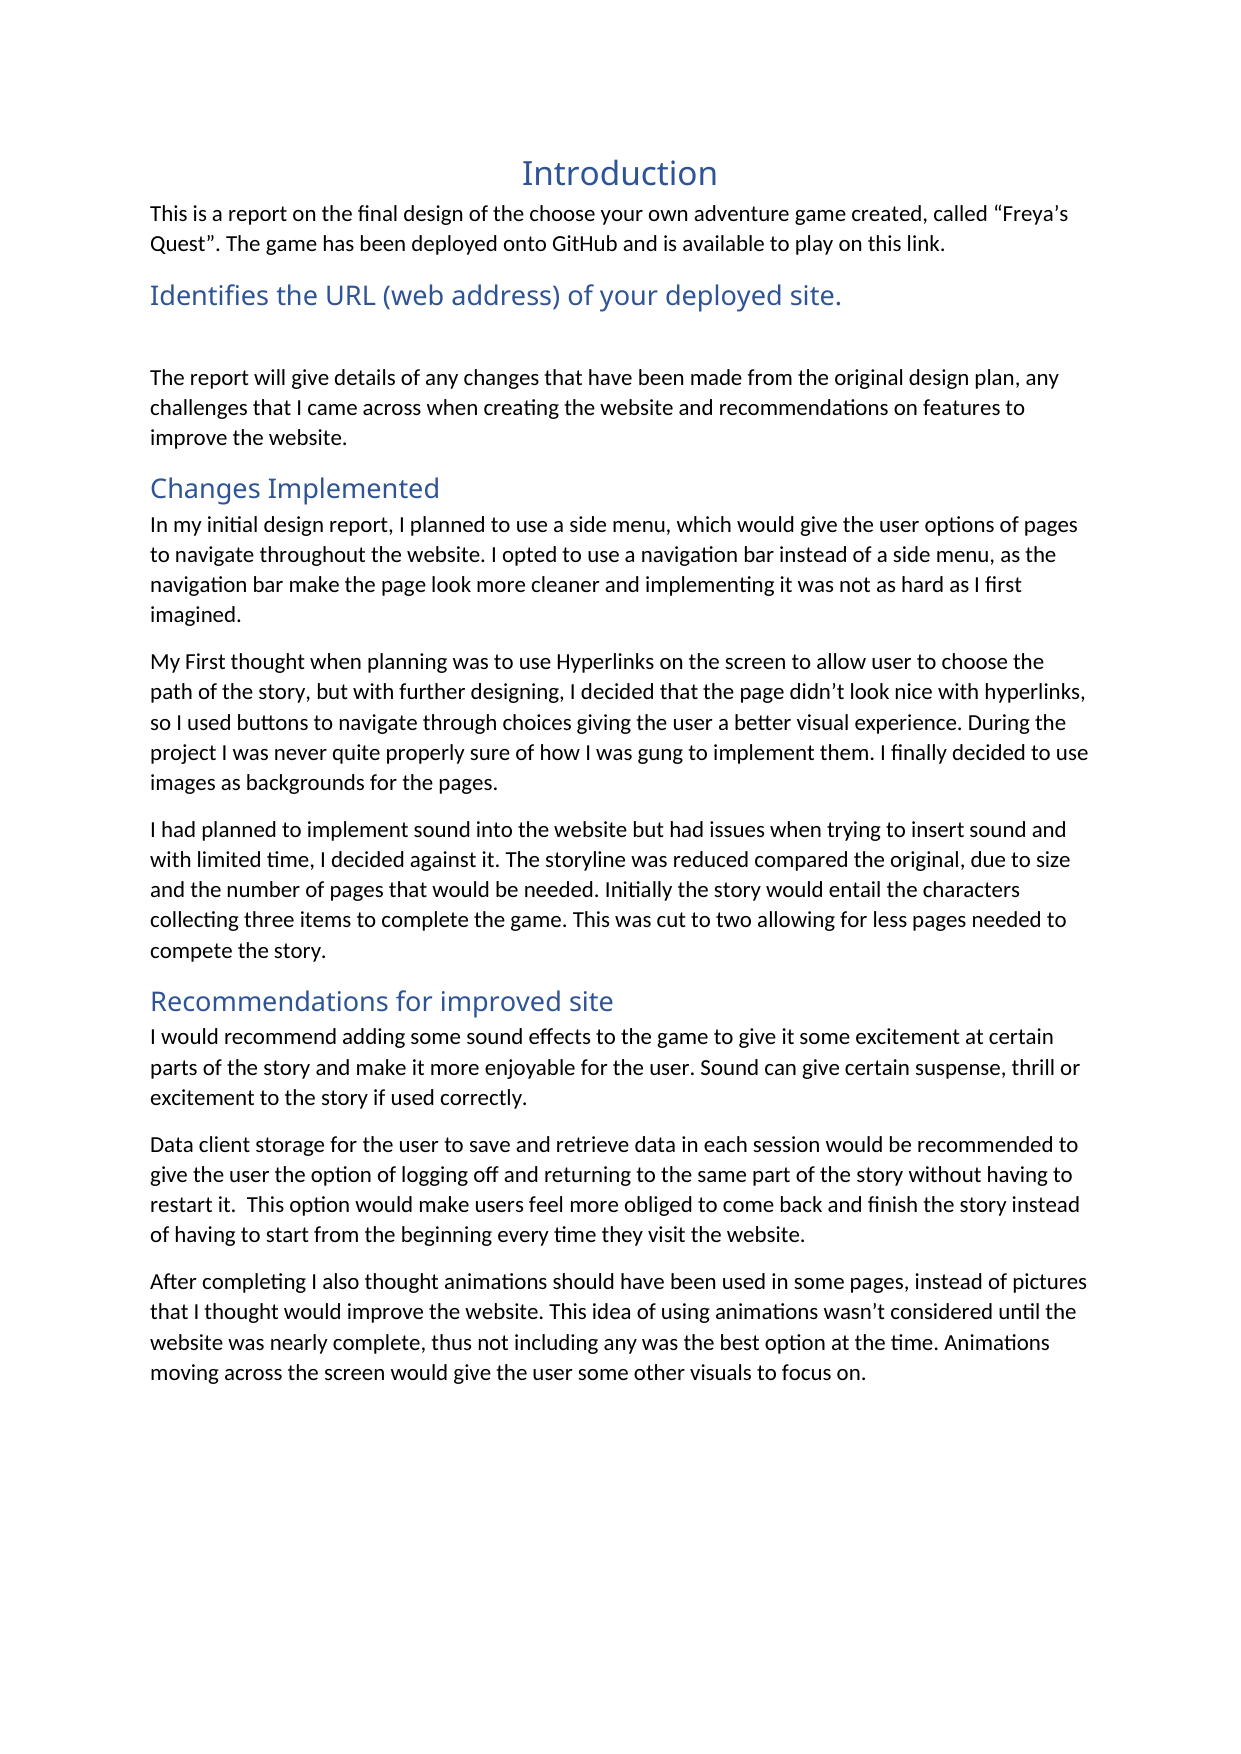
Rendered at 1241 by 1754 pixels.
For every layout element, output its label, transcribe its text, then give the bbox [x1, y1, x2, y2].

text My First thought when planning was to use Hyperlinks on the screen to allow user to choose the path of the story, but with further designing, I decided that the page didn’t look nice with hyperlinks, so I used buttons to navigate through choices giving the user a better visual experience. During the project I was never quite properly sure of how I was gung to implement them. I finally decided to use images as backgrounds for the pages. [150, 647, 1090, 796]
subtitle Introduction [150, 150, 1090, 195]
text After completing I also thought animations should have been used in some pages, instead of pictures that I thought would improve the website. This idea of using animations wasn’t considered until the website was nearly complete, thus not including any was the best option at the time. Animations moving across the screen would give the user some other visuals to focus on. [150, 1267, 1090, 1386]
text This is a report on the final design of the choose your own adventure game created, called “Freya’s Quest”. The game has been deployed onto GitHub and is available to play on this link. [150, 199, 1090, 257]
subtitle Recommendations for improved site [150, 983, 1090, 1019]
subtitle Changes Implemented [150, 470, 1090, 507]
text I had planned to implement sound into the website but had issues when trying to insert sound and with limited time, I decided against it. The storyline was reduced compared the original, due to size and the number of pages that would be needed. Initially the story would entail the characters collecting three items to complete the game. This was cut to two allowing for less pages needed to compete the story. [150, 815, 1090, 964]
text I would recommend adding some sound effects to the game to give it some excitement at certain parts of the story and make it more enjoyable for the user. Sound can give certain suspense, thrill or excitement to the story if used correctly. [150, 1022, 1090, 1111]
text Data client storage for the user to save and retrieve data in each session would be recommended to give the user the option of logging off and returning to the same part of the story without having to restart it. This option would make users feel more obliged to come back and finish the story instead of having to start from the beginning every time they visit the website. [150, 1130, 1090, 1248]
text The report will give details of any changes that have been made from the original design plan, any challenges that I came across when creating the website and recommendations on features to improve the website. [150, 363, 1090, 451]
subtitle Identifies the URL (web address) of your deployed site. [150, 276, 1090, 313]
text In my initial design report, I planned to use a side menu, which would give the user options of pages to navigate throughout the website. I opted to use a navigation bar instead of a side menu, as the navigation bar make the page look more cleaner and implementing it was not as hard as I first imagined. [150, 510, 1090, 628]
